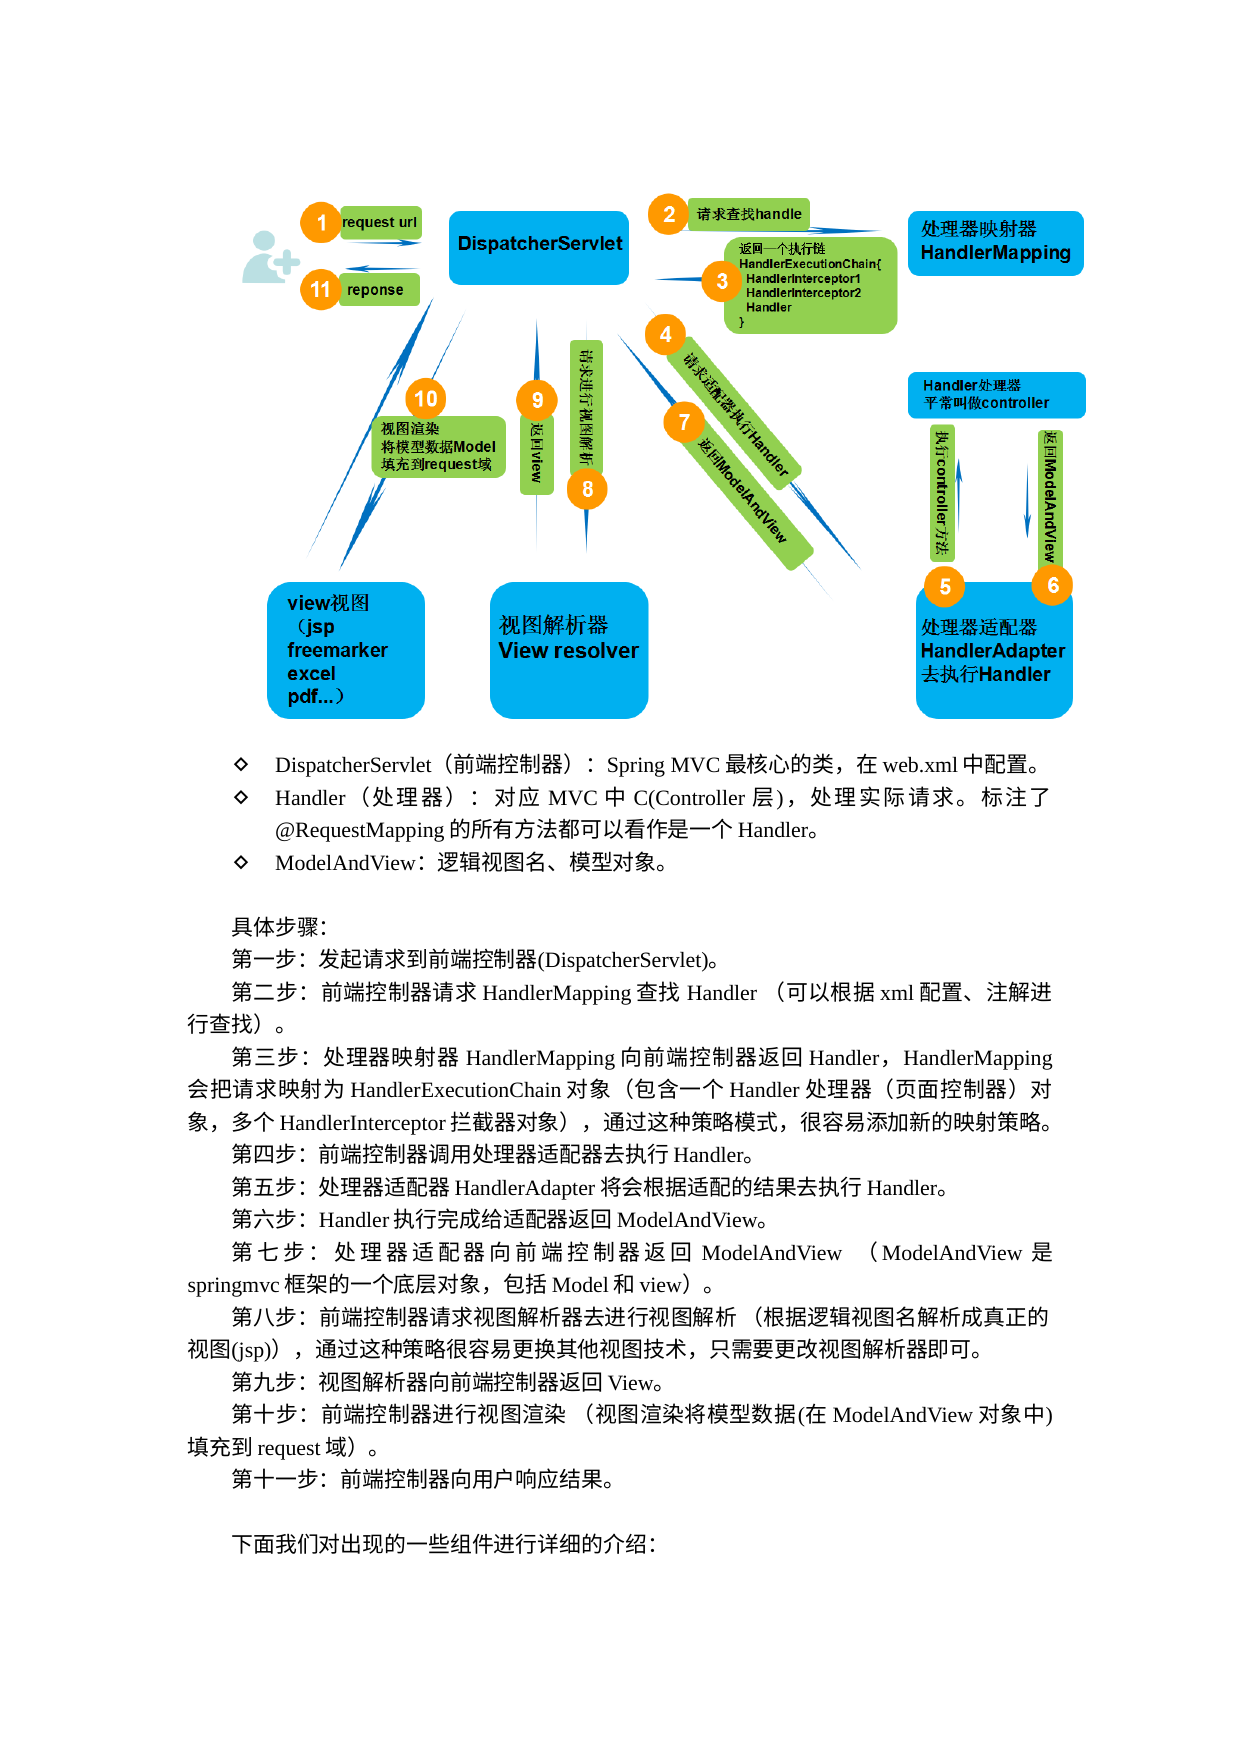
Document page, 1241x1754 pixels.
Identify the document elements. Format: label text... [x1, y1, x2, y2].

list Handler（处理器）：对应MVC中C(Controller层)，处理实际请求。标注了@RequestMapping的所有方法都可以看作是一个Handler。 [231, 779, 1053, 844]
list DispatcherServlet（前端控制器）：Spring MVC最核心的类，在web.xml中配置。 [231, 747, 1053, 779]
text 第四步：前端控制器调用处理器适配器去执行Handler。 [187, 1137, 1053, 1169]
text 第八步：前端控制器请求视图解析器去进行视图解析 （根据逻辑视图名解析成真正的视图(jsp)），通过这种策略很容易更换其他视图技术，只需要更改视图解析器即可。 [187, 1299, 1053, 1364]
text 下面我们对出现的一些组件进行详细的介绍： [187, 1527, 1053, 1559]
text 第十一步：前端控制器向用户响应结果。 [187, 1462, 1053, 1494]
picture [231, 162, 1097, 739]
text 第一步：发起请求到前端控制器(DispatcherServlet)。 [187, 942, 1053, 974]
text 第六步：Handler执行完成给适配器返回ModelAndView。 [187, 1202, 1053, 1234]
text 第十步：前端控制器进行视图渲染 （视图渲染将模型数据(在ModelAndView对象中)填充到request域）。 [187, 1397, 1053, 1462]
text 第三步：处理器映射器HandlerMapping向前端控制器返回Handler，HandlerMapping会把请求映射为HandlerExecutionChain对象（包含一个Handler处理器（页面控制器）对象，多个HandlerInterceptor拦截器对象），通过这种策略模式，很容易添加新的映射策略。 [187, 1039, 1053, 1137]
text 第七步：处理器适配器向前端控制器返回ModelAndView （ModelAndView是springmvc框架的一个底层对象，包括 Model和view）。 [187, 1234, 1053, 1299]
list ModelAndView：逻辑视图名、模型对象。 [231, 844, 1053, 877]
text 第二步：前端控制器请求HandlerMapping查找 Handler （可以根据xml配置、注解进行查找）。 [187, 974, 1053, 1039]
text 具体步骤： [187, 909, 1053, 942]
text 第五步：处理器适配器HandlerAdapter将会根据适配的结果去执行Handler。 [187, 1169, 1053, 1202]
text 第九步：视图解析器向前端控制器返回View。 [187, 1364, 1053, 1397]
